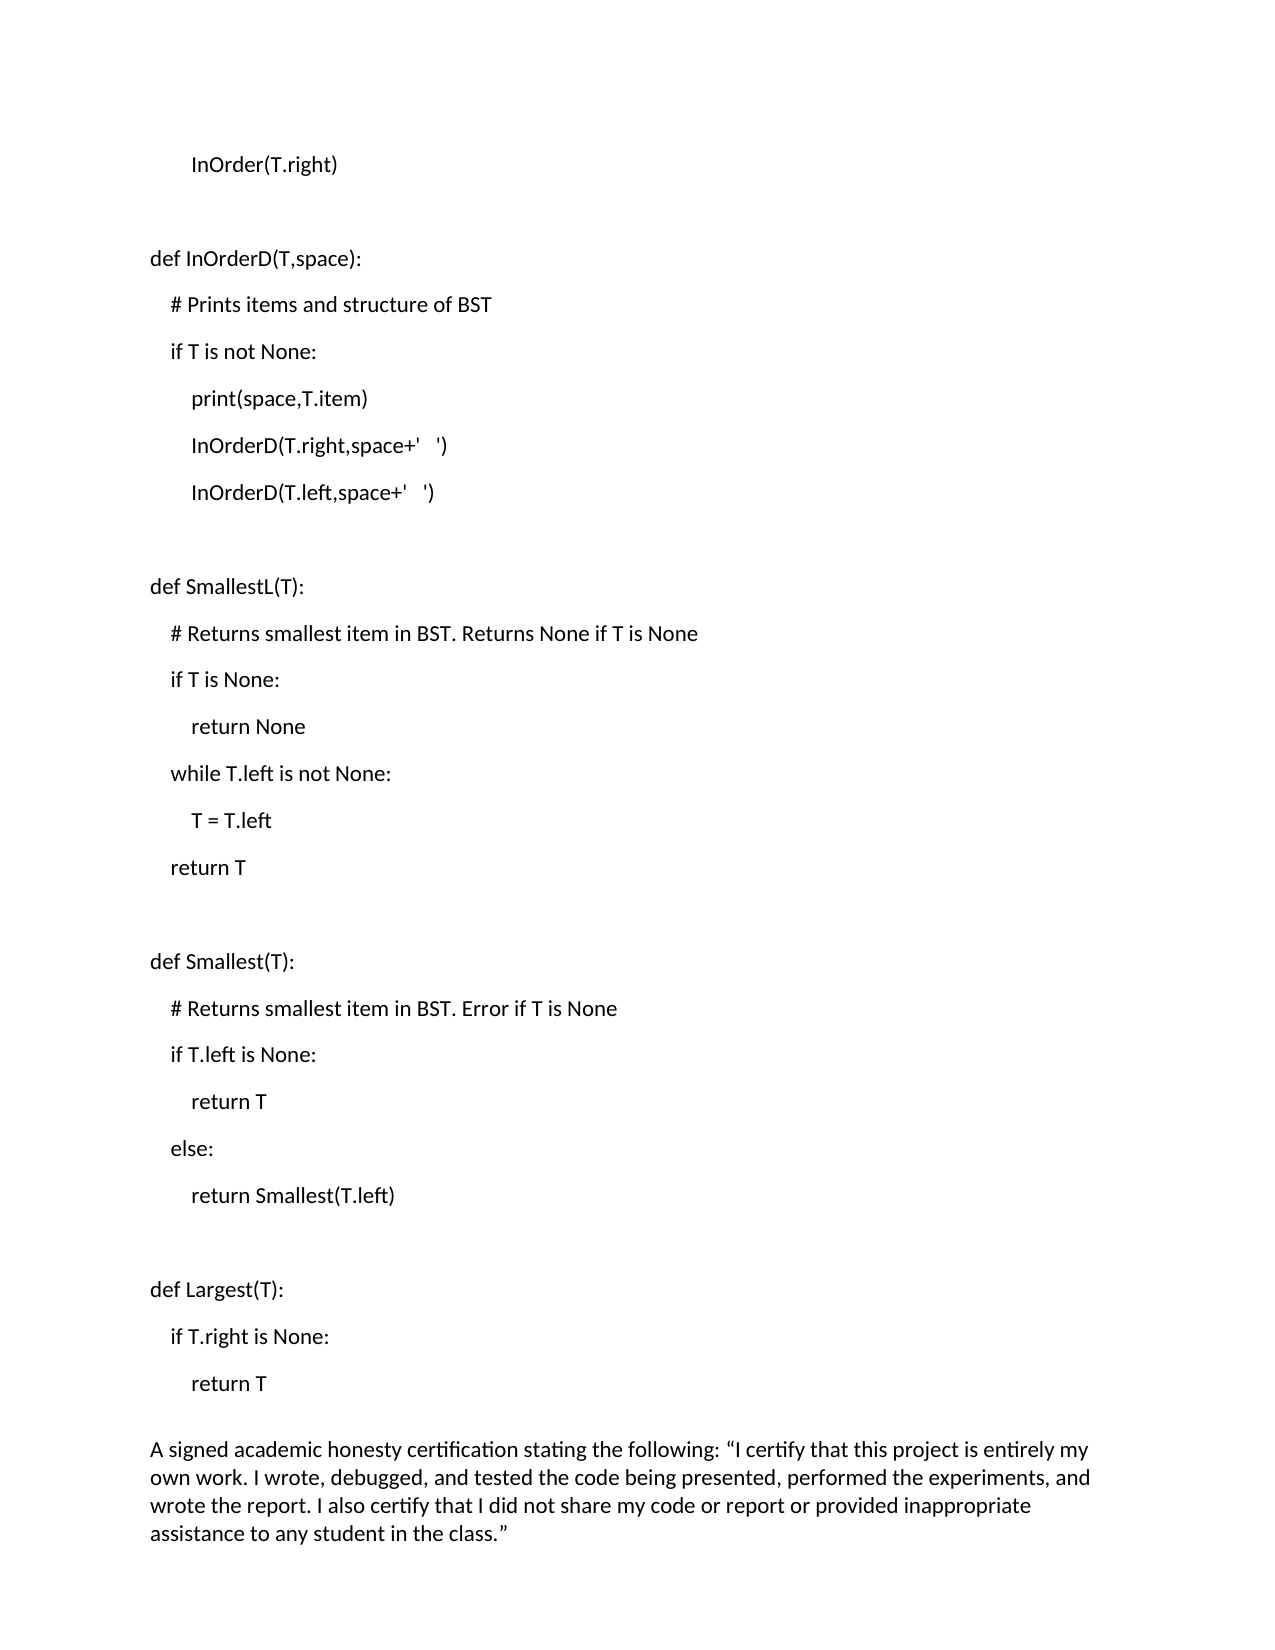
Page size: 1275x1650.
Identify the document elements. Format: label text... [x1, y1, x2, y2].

text return T [150, 853, 1125, 881]
text while T.left is not None: [150, 759, 1125, 787]
text def InOrderD(T,space): [150, 244, 1125, 272]
text # Returns smallest item in BST. Error if T is None [150, 994, 1125, 1022]
text return T [150, 1369, 1125, 1397]
text # Prints items and structure of BST [150, 291, 1125, 319]
text print(space,T.item) [150, 384, 1125, 412]
text return T [150, 1087, 1125, 1116]
text InOrder(T.right) [150, 150, 1125, 178]
text # Returns smallest item in BST. Returns None if T is None [150, 619, 1125, 647]
text def Largest(T): [150, 1275, 1125, 1303]
text return None [150, 712, 1125, 741]
text def SmallestL(T): [150, 572, 1125, 600]
text if T.left is None: [150, 1041, 1125, 1069]
text if T is None: [150, 666, 1125, 694]
text def Smallest(T): [150, 947, 1125, 975]
text if T.right is None: [150, 1322, 1125, 1350]
text T = T.left [150, 806, 1125, 834]
text return Smallest(T.left) [150, 1181, 1125, 1209]
text InOrderD(T.right,space+' ') [150, 431, 1125, 459]
text if T is not None: [150, 337, 1125, 366]
text InOrderD(T.left,space+' ') [150, 478, 1125, 506]
text else: [150, 1134, 1125, 1162]
